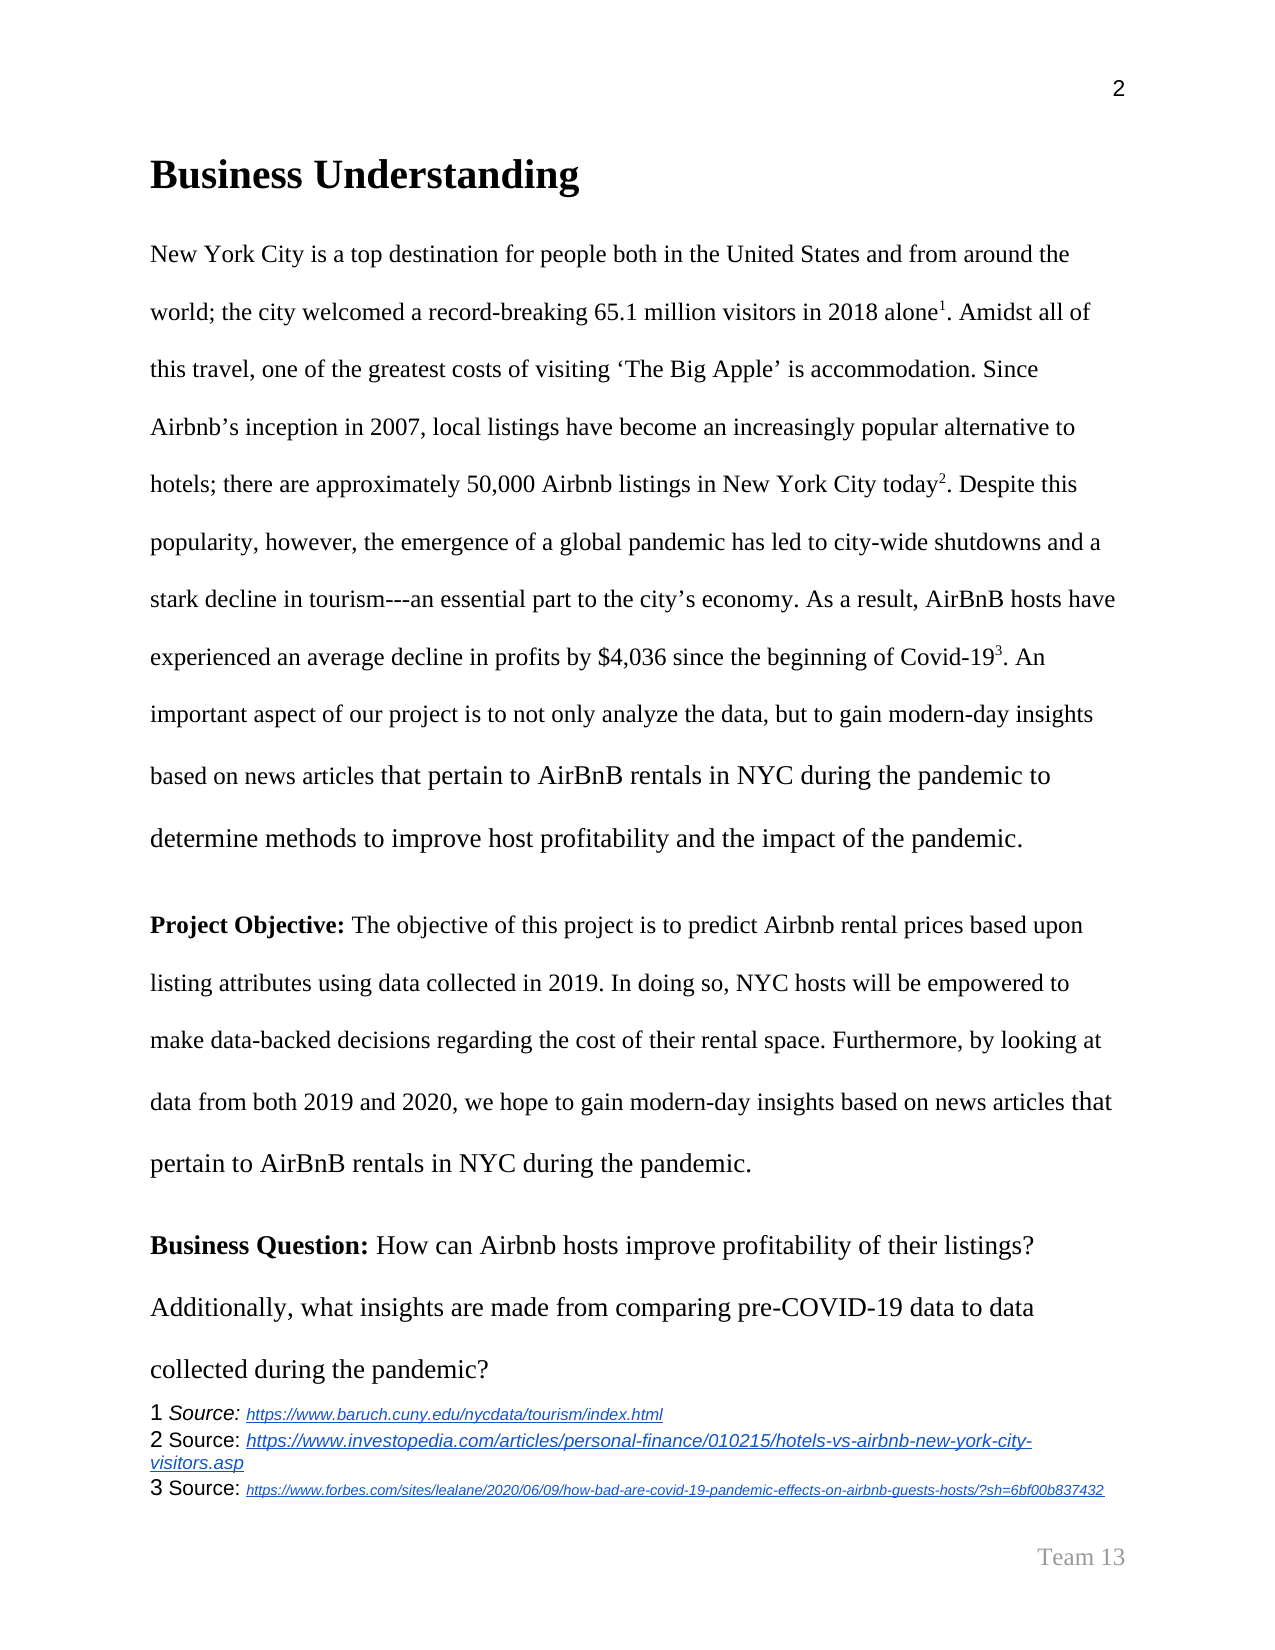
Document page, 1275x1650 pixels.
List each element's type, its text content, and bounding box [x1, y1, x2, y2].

text Project Objective: The objective of this project is to predict Airbnb rental prices based upon listing attributes using data collected in 2019. In doing so, NYC hosts will be empowered to make data-backed decisions regarding the cost of their rental space. Furthermore, by looking at data from both 2019 and 2020, we hope to gain modern-day insights based on news articles that pertain to AirBnB rentals in NYC during the pandemic. [150, 910, 1125, 1179]
text Business Question: How can Airbnb hosts improve profitability of their listings? Additionally, what insights are made from comparing pre-COVID-19 data to data collected during the pandemic? [150, 1229, 1125, 1385]
subtitle Business Understanding [150, 150, 1125, 198]
subtitle New York City is a top destination for people both in the United States and from around the world; the city welcomed a record-breaking 65.1 million visitors in 2018 alone. Amidst all of this travel, one of the greatest costs of visiting ‘The Big Apple’ is accommodation. Since Airbnb’s inception in 2007, local listings have become an increasingly popular alternative to hotels; there are approximately 50,000 Airbnb listings in New York City today. Despite this popularity, however, the emergence of a global pandemic has led to city-wide shutdowns and a stark decline in tourism---an essential part to the city’s economy. As a result, AirBnB hosts have experienced an average decline in profits by $4,036 since the beginning of Covid-19. An important aspect of our project is to not only analyze the data, but to gain modern-day insights based on news articles that pertain to AirBnB rentals in NYC during the pandemic to determine methods to improve host profitability and the impact of the pandemic. [150, 239, 1125, 853]
